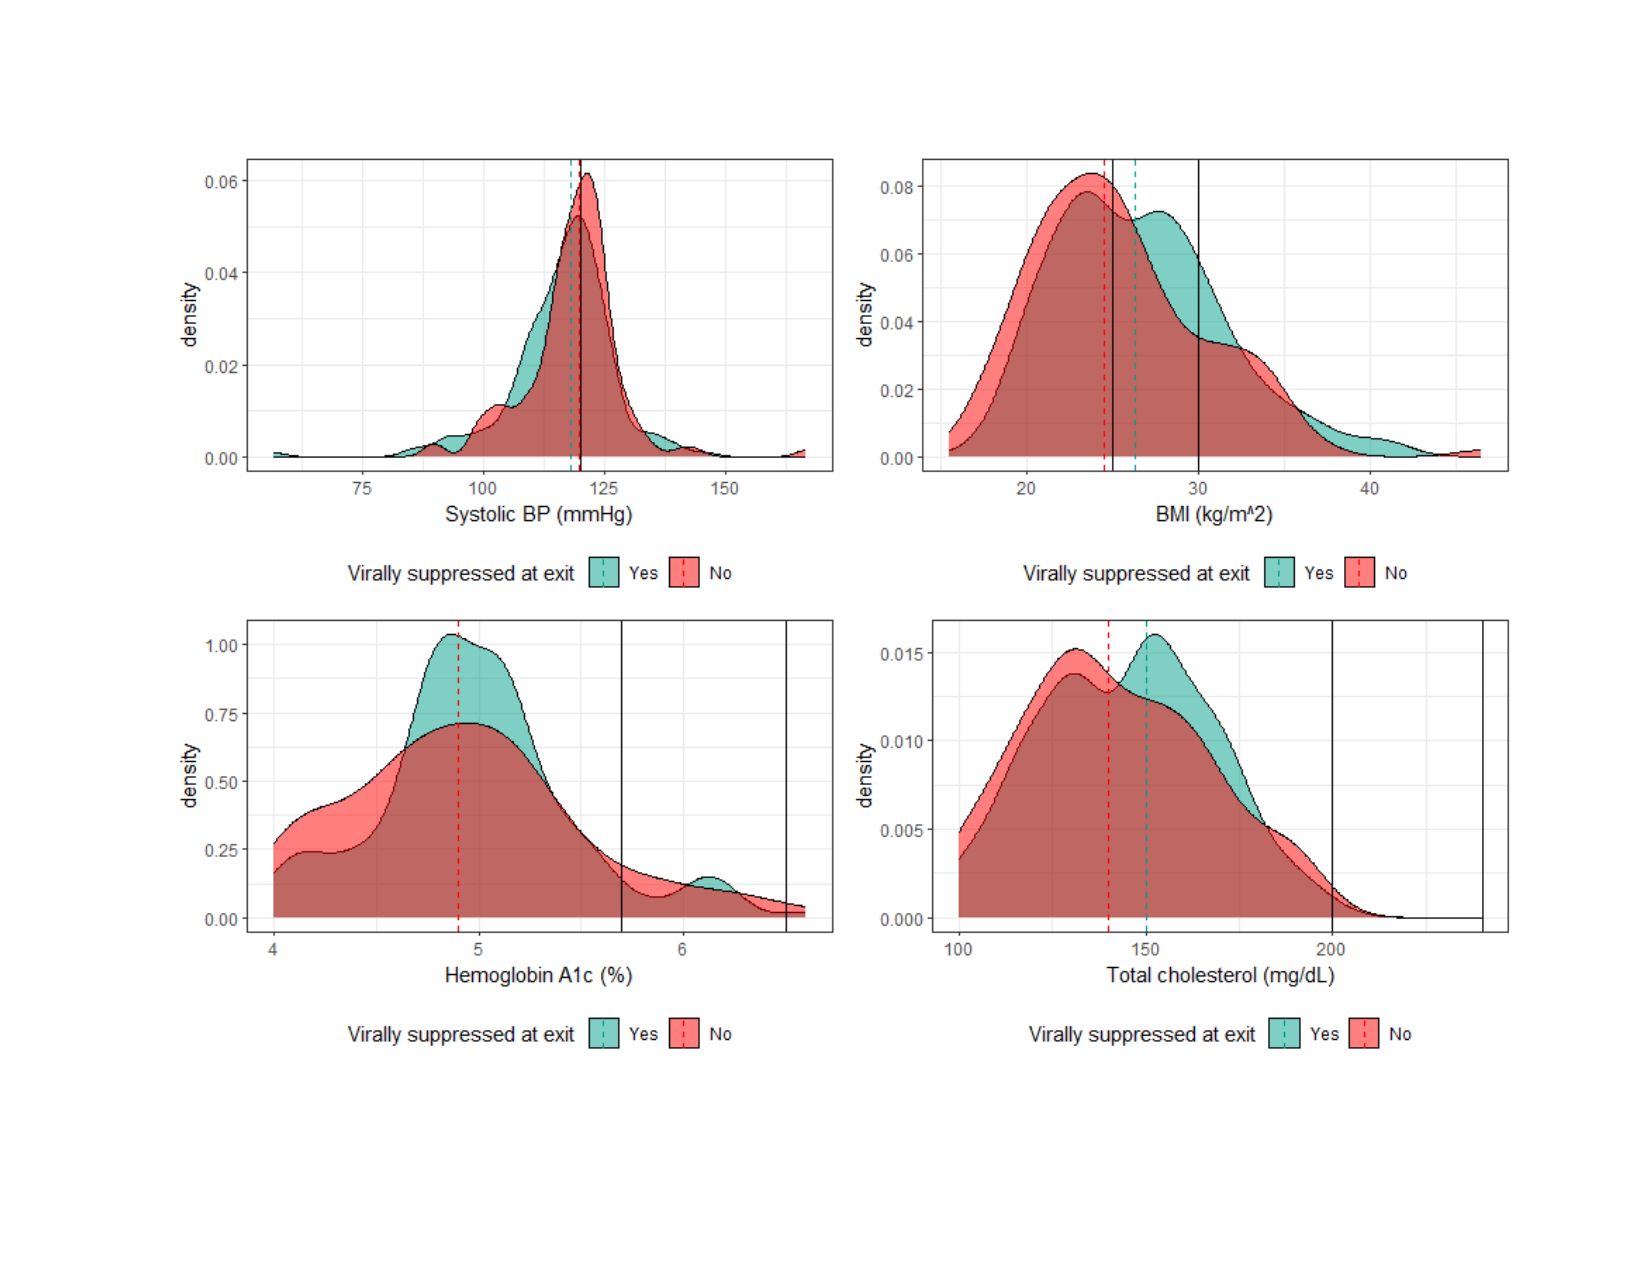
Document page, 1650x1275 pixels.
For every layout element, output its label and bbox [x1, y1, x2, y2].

picture [168, 610, 1519, 1070]
picture [168, 150, 1519, 609]
